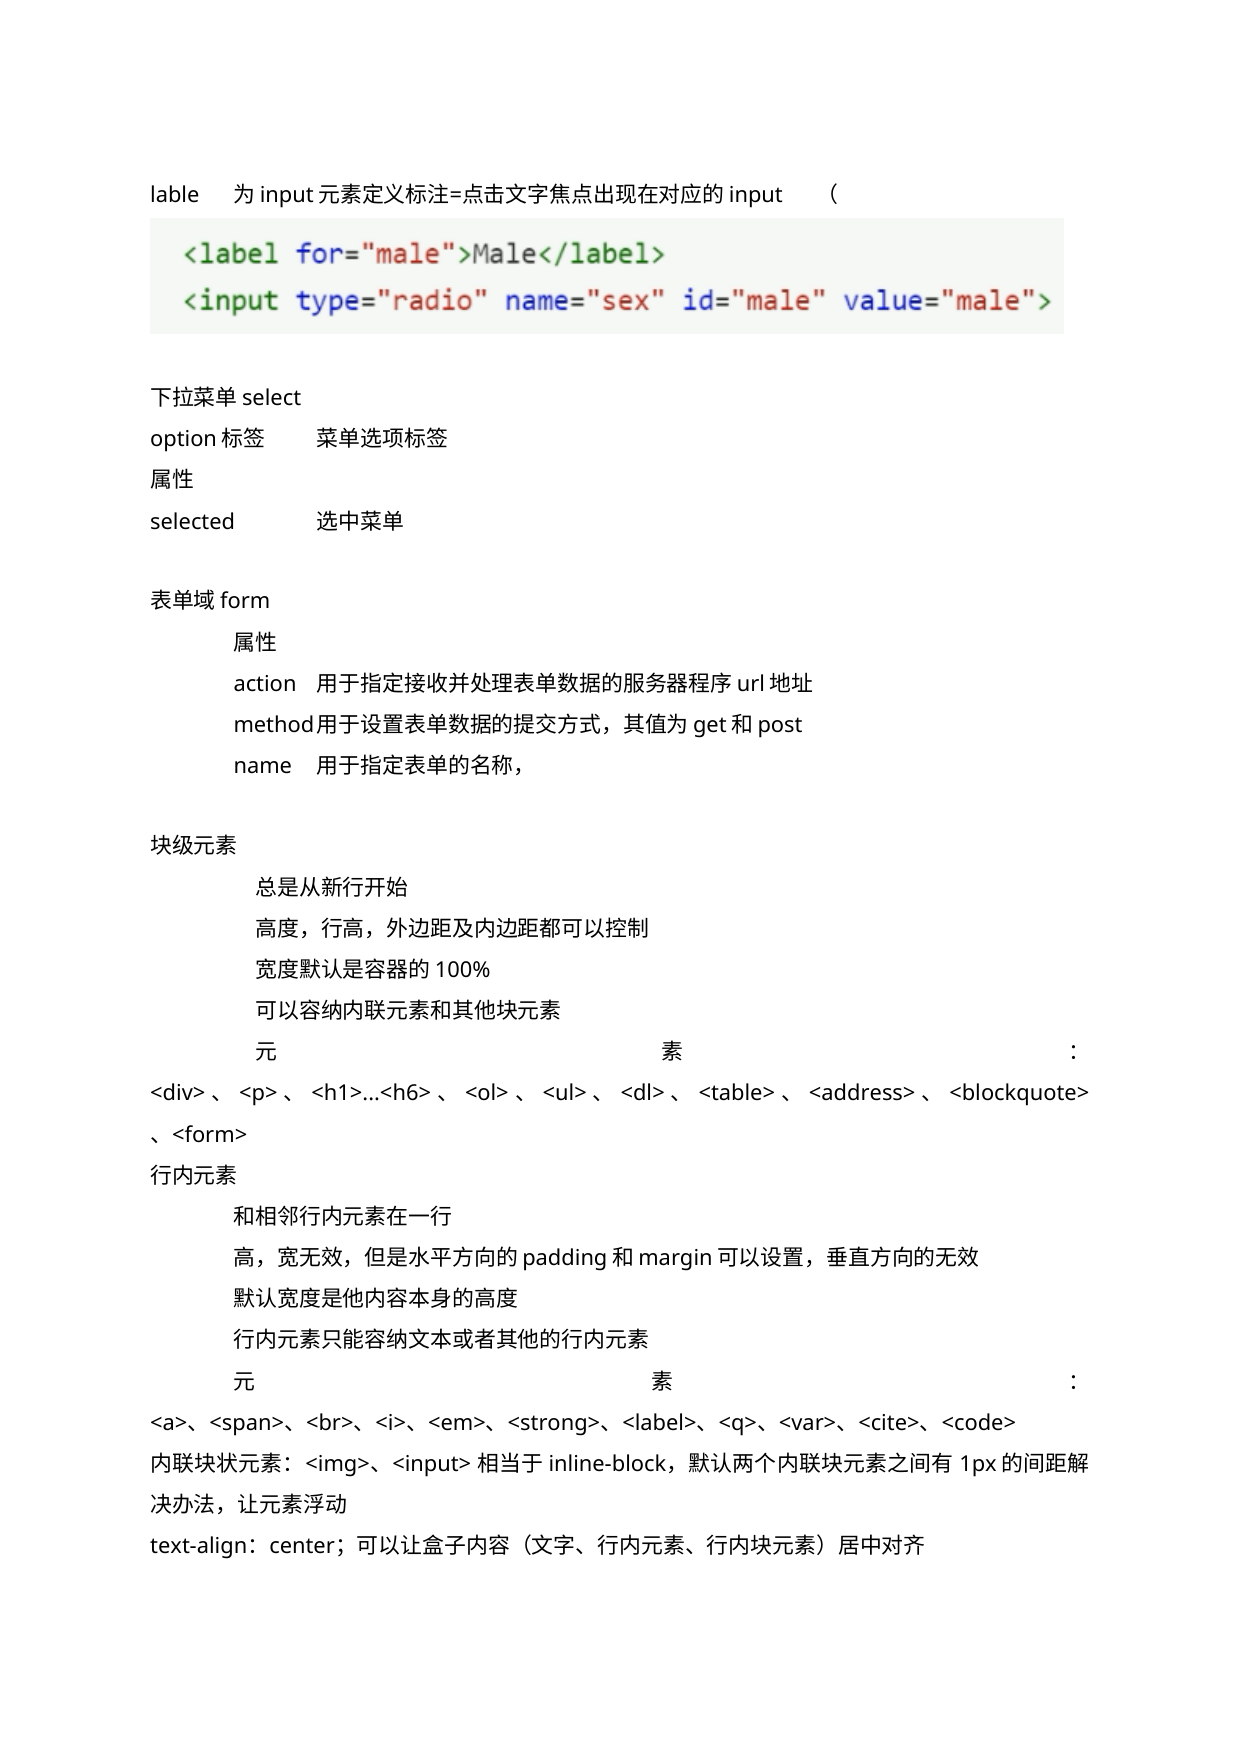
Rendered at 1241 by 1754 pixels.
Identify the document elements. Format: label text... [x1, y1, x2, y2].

list method 用于设置表单数据的提交方式，其值为get和post [150, 707, 1090, 739]
list option标签 菜单选项标签 [150, 421, 1090, 453]
list 宽度默认是容器的100% [150, 952, 1090, 983]
list 属性 [150, 462, 1090, 494]
list action 用于指定接收并处理表单数据的服务器程序url地址 [150, 666, 1090, 698]
list 和相邻行内元素在一行 [150, 1199, 1090, 1231]
list 总是从新行开始 [150, 869, 1090, 901]
list 可以容纳内联元素和其他块元素 [150, 993, 1090, 1025]
list 默认宽度是他内容本身的高度 [150, 1281, 1090, 1313]
list selected 选中菜单 [150, 504, 1090, 535]
list text-align：center；可以让盒子内容（文字、行内元素、行内块元素）居中对齐 [150, 1528, 1090, 1560]
list 行内元素 [150, 1158, 1090, 1189]
list 元素：<a>、<span>、<br>、<i>、<em>、<strong>、<label>、<q>、<var>、<cite>、<code> [150, 1364, 1090, 1437]
list 表单域form [150, 583, 1090, 615]
list 元素：<div>、<p>、<h1>...<h6>、<ol>、<ul>、<dl>、<table>、<address>、<blockquote> 、<form> [150, 1034, 1090, 1148]
list name 用于指定表单的名称， [150, 748, 1090, 780]
list 内联块状元素：<img>、<input> 相当于inline-block，默认两个内联块元素之间有1px的间距解决办法，让元素浮动 [150, 1446, 1090, 1519]
list 属性 [150, 625, 1090, 656]
list 高度，行高，外边距及内边距都可以控制 [150, 911, 1090, 942]
list 块级元素 [150, 828, 1090, 860]
picture [150, 218, 1064, 334]
list 行内元素只能容纳文本或者其他的行内元素 [150, 1322, 1090, 1354]
list 高，宽无效，但是水平方向的padding和margin可以设置，垂直方向的无效 [150, 1240, 1090, 1272]
list 下拉菜单select [150, 380, 1090, 412]
